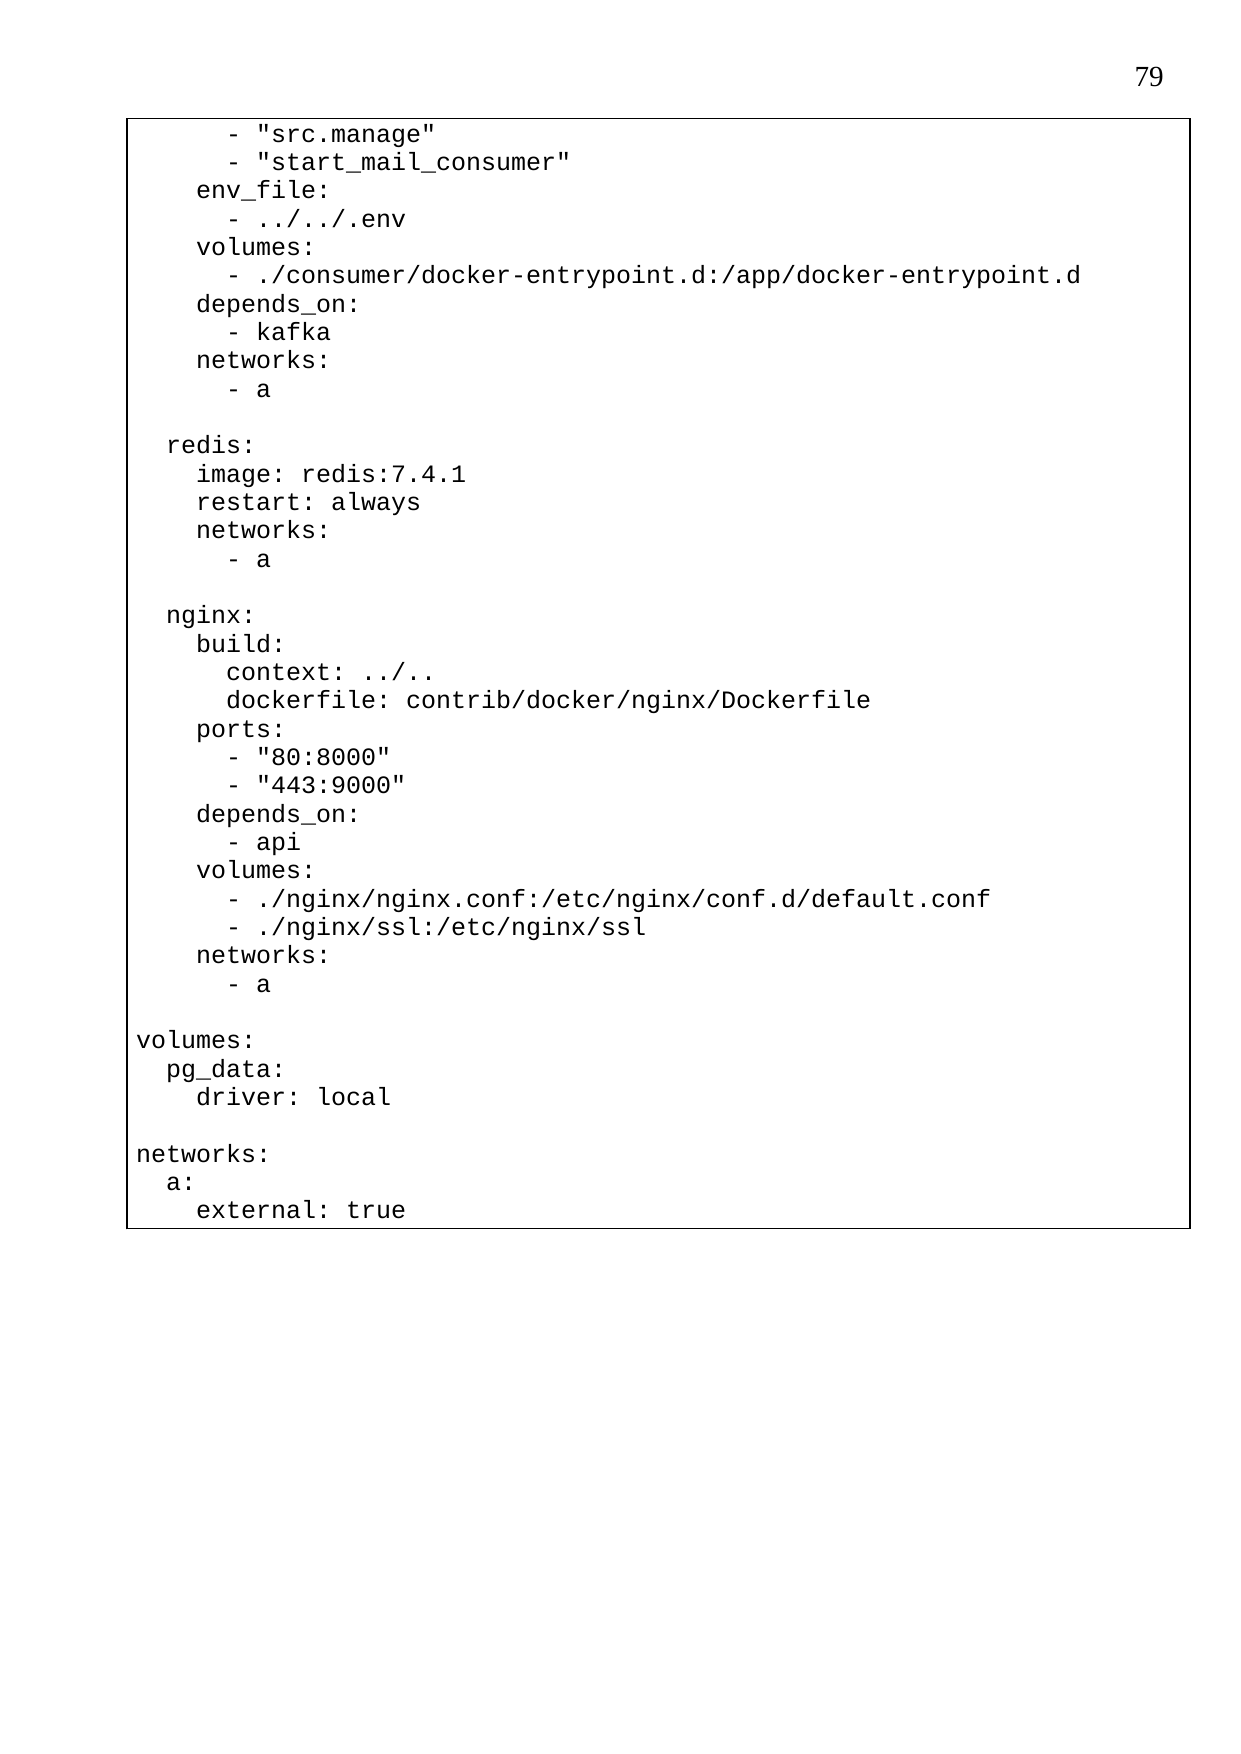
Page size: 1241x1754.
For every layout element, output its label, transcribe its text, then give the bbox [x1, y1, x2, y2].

text volumes: [136, 1028, 1181, 1056]
text - ./nginx/ssl:/etc/nginx/ssl [136, 914, 1181, 943]
text ports: [136, 716, 1181, 744]
text depends_on: [136, 801, 1181, 829]
text driver: local [136, 1084, 1181, 1113]
text - a [136, 546, 1181, 574]
text - api [136, 829, 1181, 858]
text - kafka [136, 319, 1181, 348]
text - a [136, 971, 1181, 999]
text networks: [136, 943, 1181, 971]
text depends_on: [136, 291, 1181, 319]
text networks: [136, 518, 1181, 546]
text - ./nginx/nginx.conf:/etc/nginx/conf.d/default.conf [136, 886, 1181, 914]
text - ../../.env [136, 206, 1181, 234]
text nginx: [136, 603, 1181, 631]
text networks: [136, 1141, 1181, 1169]
text - "start_mail_consumer" [136, 149, 1181, 178]
text a: [136, 1169, 1181, 1195]
text networks: [136, 348, 1181, 376]
text volumes: [136, 234, 1181, 263]
text - a [136, 376, 1181, 404]
text pg_data: [136, 1056, 1181, 1084]
text redis: [136, 433, 1181, 461]
text env_file: [136, 178, 1181, 206]
text - "src.manage" [128, 119, 1189, 149]
text restart: always [136, 489, 1181, 518]
text external: true [128, 1195, 1189, 1228]
text - "443:9000" [136, 773, 1181, 801]
text dockerfile: contrib/docker/nginx/Dockerfile [136, 688, 1181, 716]
text context: ../.. [136, 659, 1181, 688]
text - "80:8000" [136, 744, 1181, 773]
text volumes: [136, 858, 1181, 886]
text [136, 263, 1181, 291]
text image: redis:7.4.1 [136, 461, 1181, 489]
text build: [136, 631, 1181, 659]
